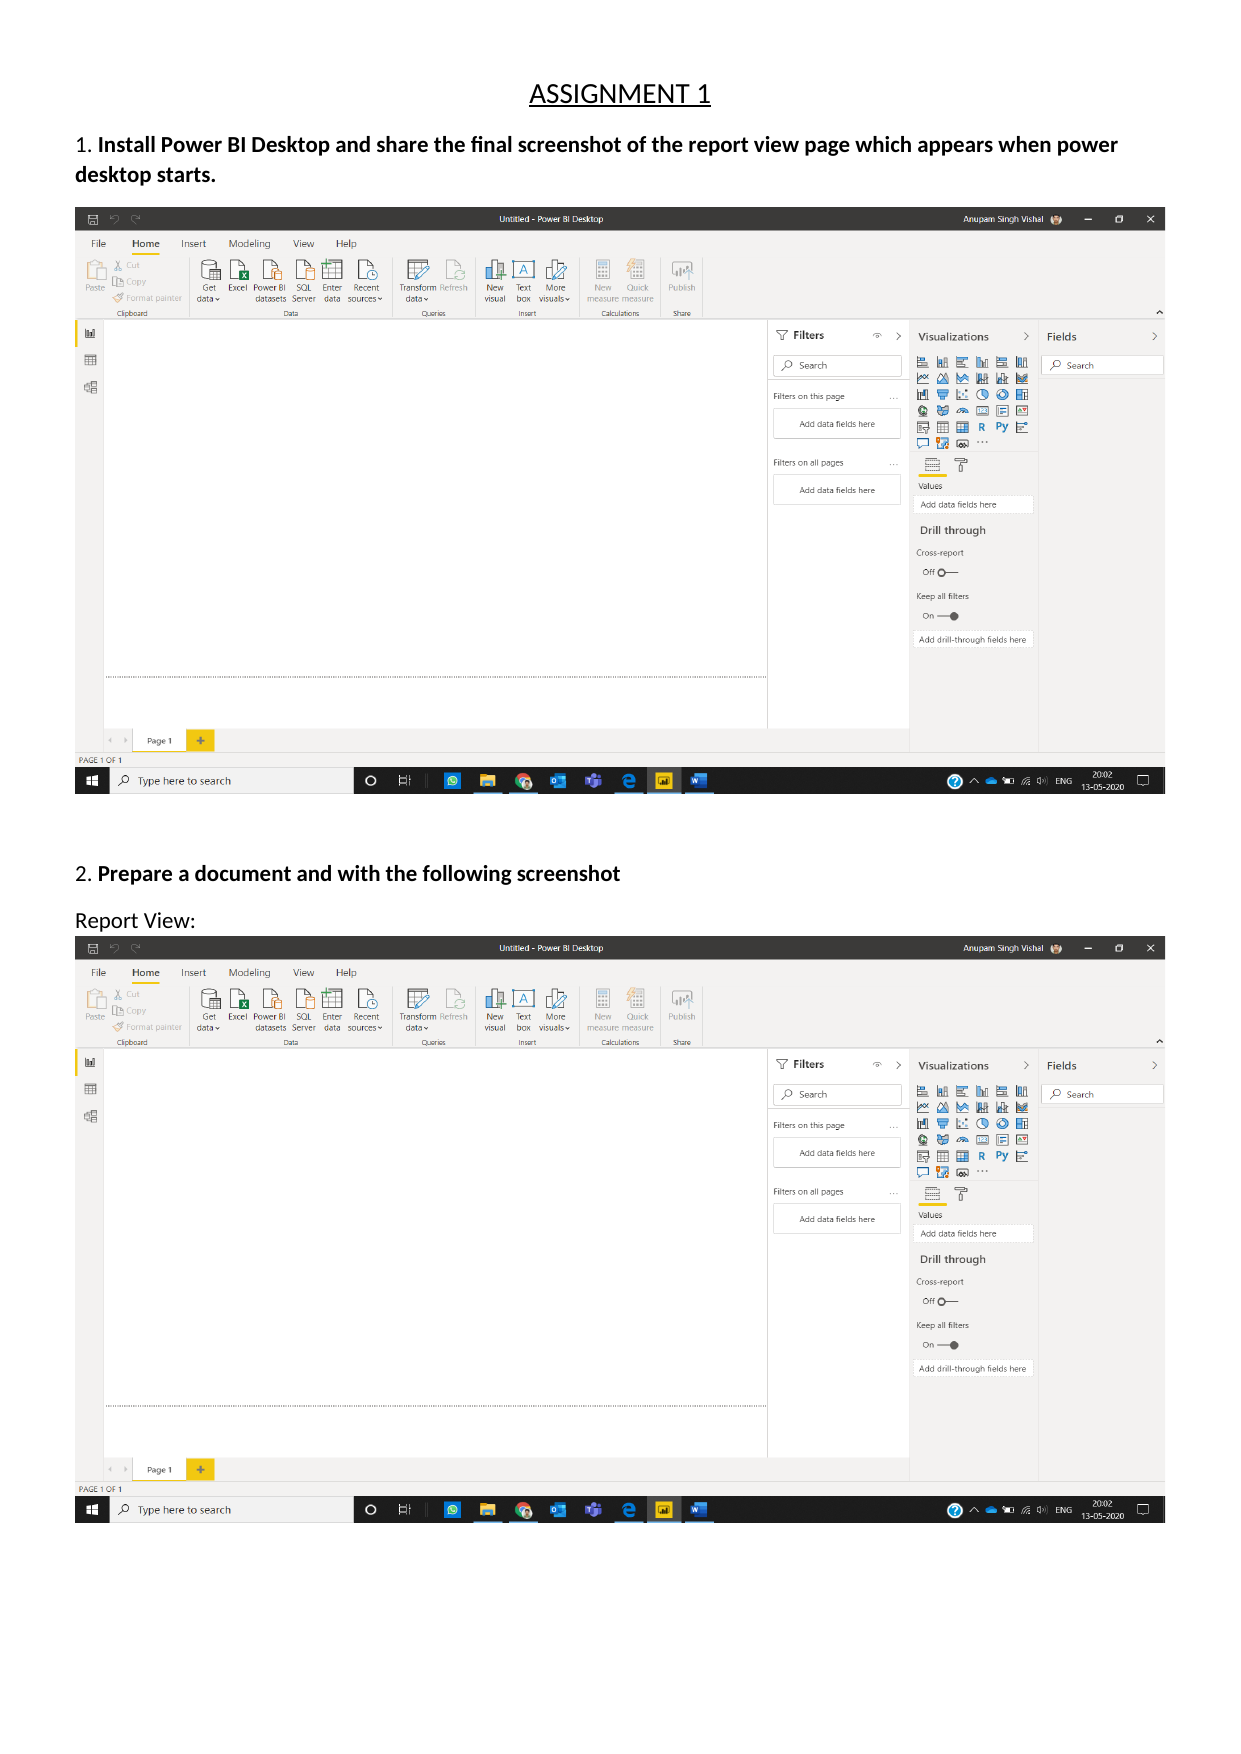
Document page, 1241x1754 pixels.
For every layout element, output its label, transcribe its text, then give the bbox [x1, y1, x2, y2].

text Report View: [75, 906, 1165, 936]
text ASSIGNMENT 1 [75, 75, 1165, 111]
text 2. Prepare a document and with the following screenshot [75, 859, 1165, 887]
picture [75, 936, 1166, 1523]
text 1. Install Power BI Desktop and share the final screenshot of the report view page which appears when power desktop starts. [75, 130, 1165, 188]
picture [75, 207, 1166, 794]
